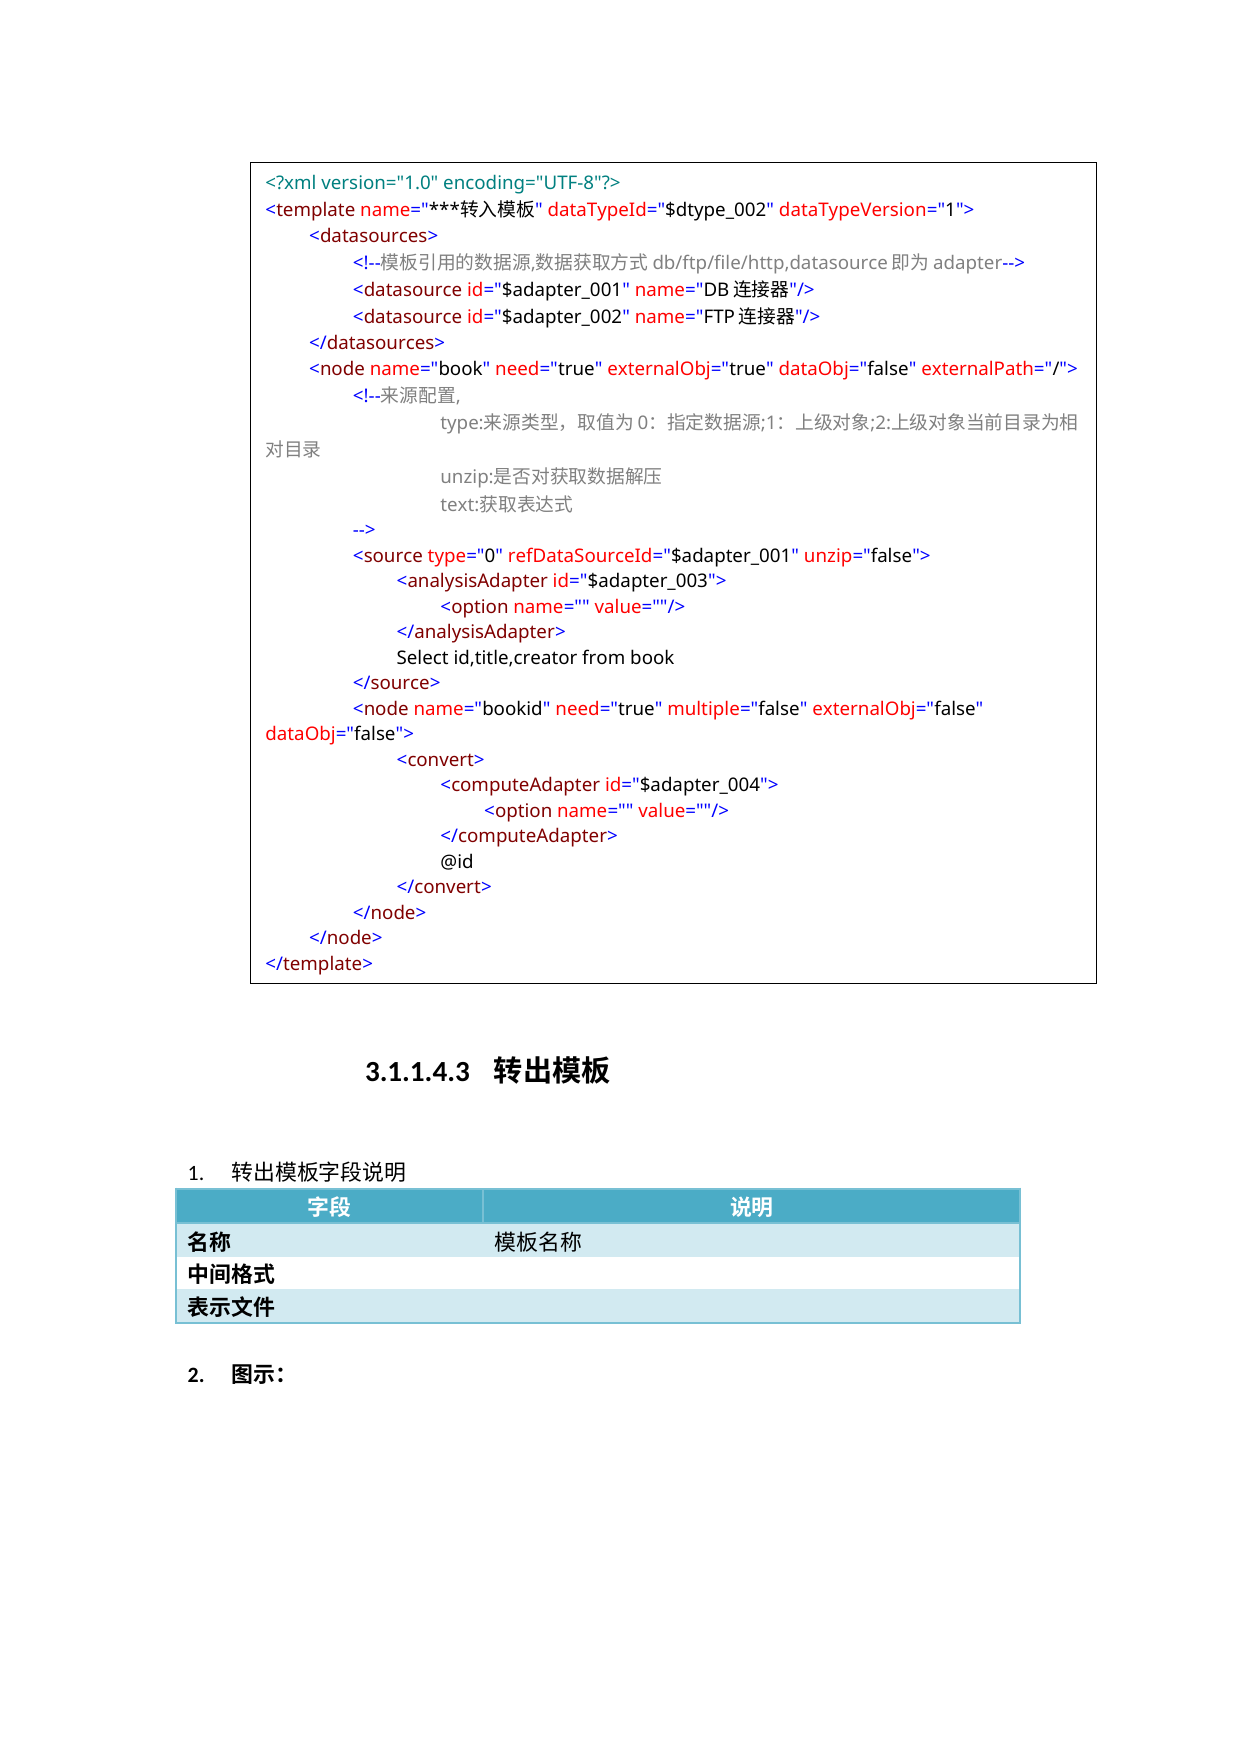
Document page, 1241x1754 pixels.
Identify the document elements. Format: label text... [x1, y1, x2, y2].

list 图示： [187, 1356, 1053, 1389]
table_header 说明 [484, 1190, 1019, 1222]
table_cell [483, 1257, 1019, 1289]
table_header 字段 [177, 1190, 482, 1222]
table_cell 中间格式 [177, 1257, 483, 1289]
subtitle 转出模板 [365, 1036, 1053, 1101]
table_cell [483, 1289, 1019, 1322]
table_cell 表示文件 [177, 1289, 483, 1322]
table_cell 名称 [177, 1224, 483, 1257]
table_cell 模板名称 [483, 1224, 1019, 1257]
list 转出模板字段说明 [187, 1155, 1053, 1187]
